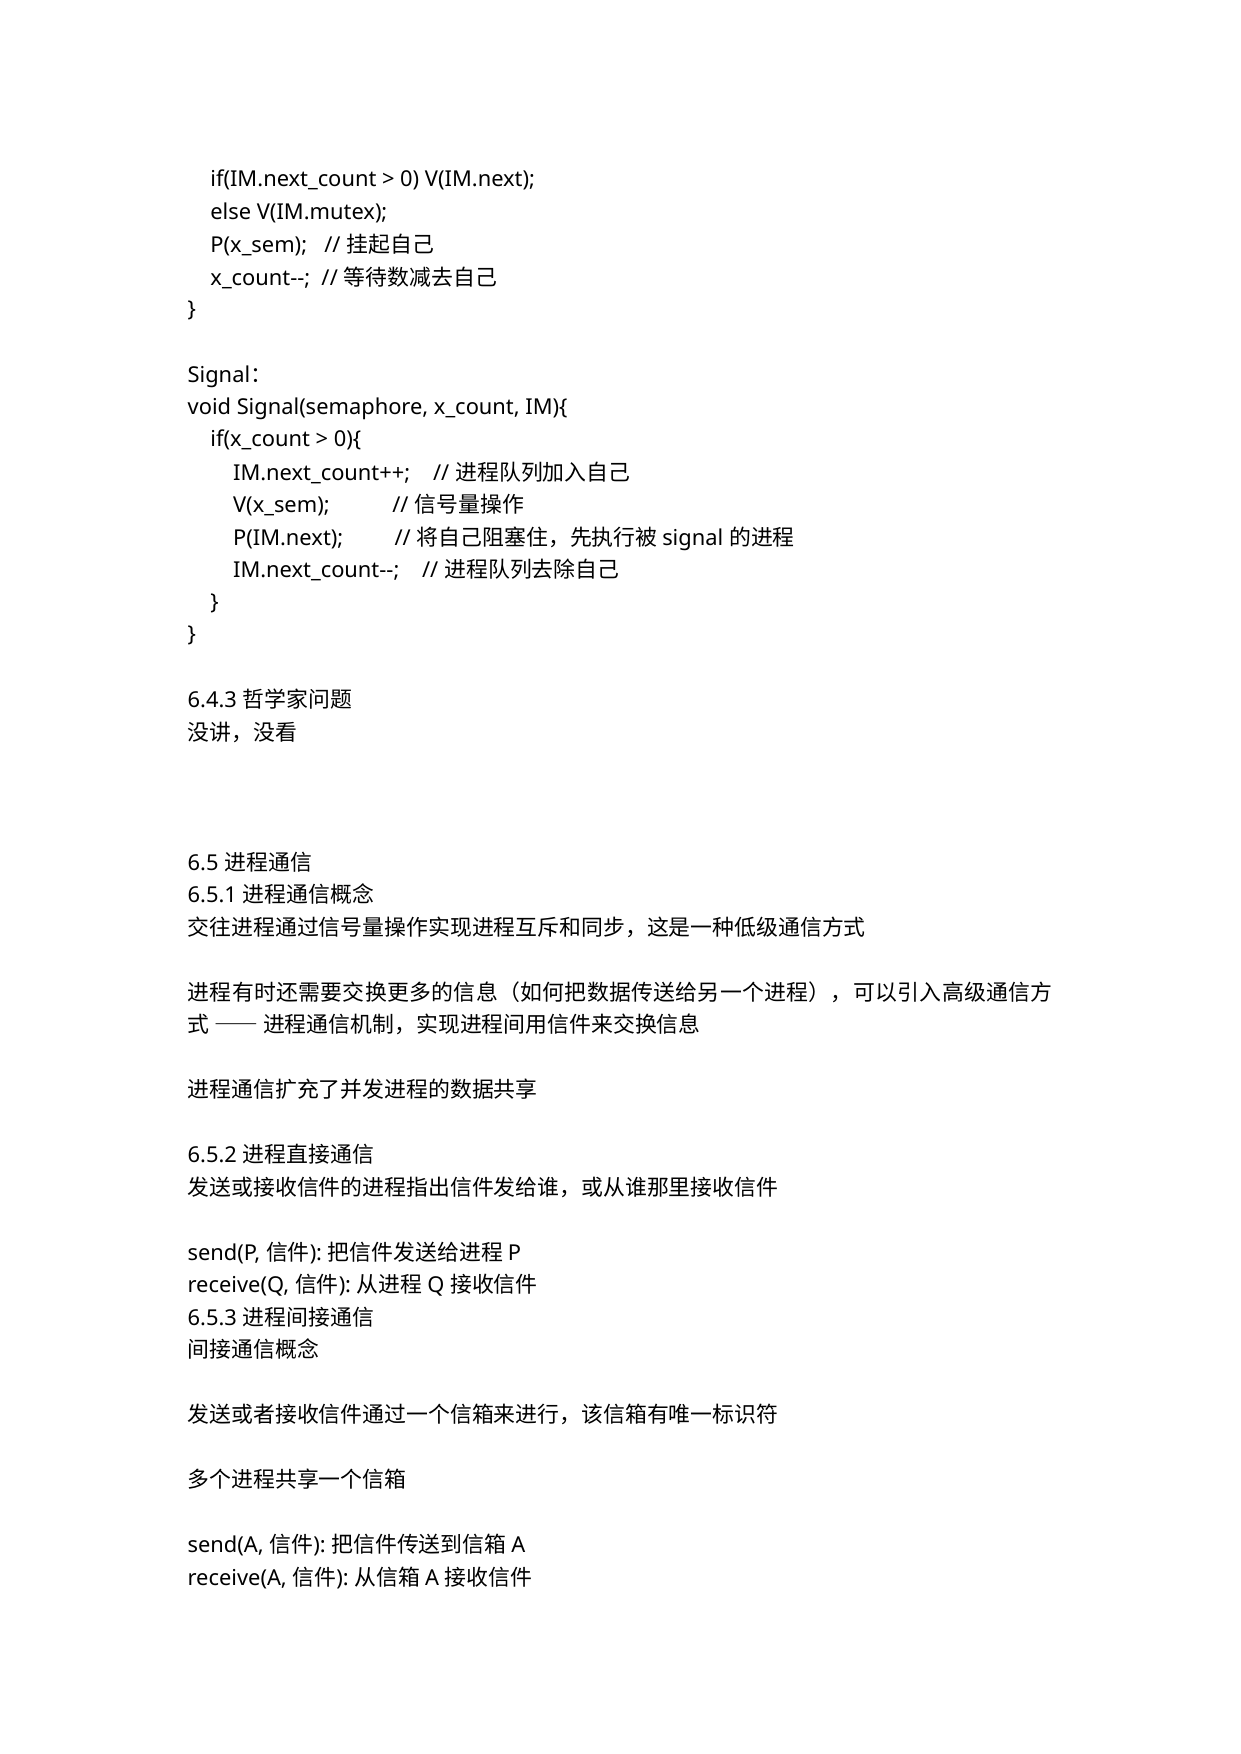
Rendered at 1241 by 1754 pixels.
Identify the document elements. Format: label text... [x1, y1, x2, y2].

text 多个进程共享一个信箱 [187, 1462, 1053, 1494]
text } [187, 584, 1053, 617]
text P(IM.next); // 将自己阻塞住，先执行被 signal 的进程 [187, 519, 1053, 552]
text receive(Q, 信件): 从进程 Q 接收信件 [187, 1267, 1053, 1299]
text if(IM.next_count > 0) V(IM.next); [187, 162, 1053, 194]
text if(x_count > 0){ [187, 422, 1053, 454]
text 6.5.2 进程直接通信 [187, 1137, 1053, 1169]
text 交往进程通过信号量操作实现进程互斥和同步，这是一种低级通信方式 [187, 909, 1053, 942]
text 没讲，没看 [187, 714, 1053, 747]
text IM.next_count++; // 进程队列加入自己 [187, 454, 1053, 487]
text IM.next_count--; // 进程队列去除自己 [187, 552, 1053, 584]
text P(x_sem); // 挂起自己 [187, 227, 1053, 259]
text 间接通信概念 [187, 1332, 1053, 1364]
text Signal： [187, 357, 1053, 389]
text 6.5.3 进程间接通信 [187, 1299, 1053, 1332]
text receive(A, 信件): 从信箱 A 接收信件 [187, 1559, 1053, 1592]
text 发送或者接收信件通过一个信箱来进行，该信箱有唯一标识符 [187, 1397, 1053, 1429]
text 进程有时还需要交换更多的信息（如何把数据传送给另一个进程），可以引入高级通信方式 —— 进程通信机制，实现进程间用信件来交换信息 [187, 974, 1053, 1039]
text 发送或接收信件的进程指出信件发给谁，或从谁那里接收信件 [187, 1169, 1053, 1202]
text } [187, 292, 1053, 324]
text 6.5.1 进程通信概念 [187, 877, 1053, 909]
text send(P, 信件): 把信件发送给进程 P [187, 1234, 1053, 1267]
text x_count--; // 等待数减去自己 [187, 259, 1053, 292]
text } [187, 617, 1053, 649]
text else V(IM.mutex); [187, 194, 1053, 227]
text 6.4.3 哲学家问题 [187, 682, 1053, 714]
text void Signal(semaphore, x_count, IM){ [187, 389, 1053, 422]
text 进程通信扩充了并发进程的数据共享 [187, 1072, 1053, 1104]
text V(x_sem); // 信号量操作 [187, 487, 1053, 519]
text send(A, 信件): 把信件传送到信箱 A [187, 1527, 1053, 1559]
text 6.5 进程通信 [187, 844, 1053, 877]
